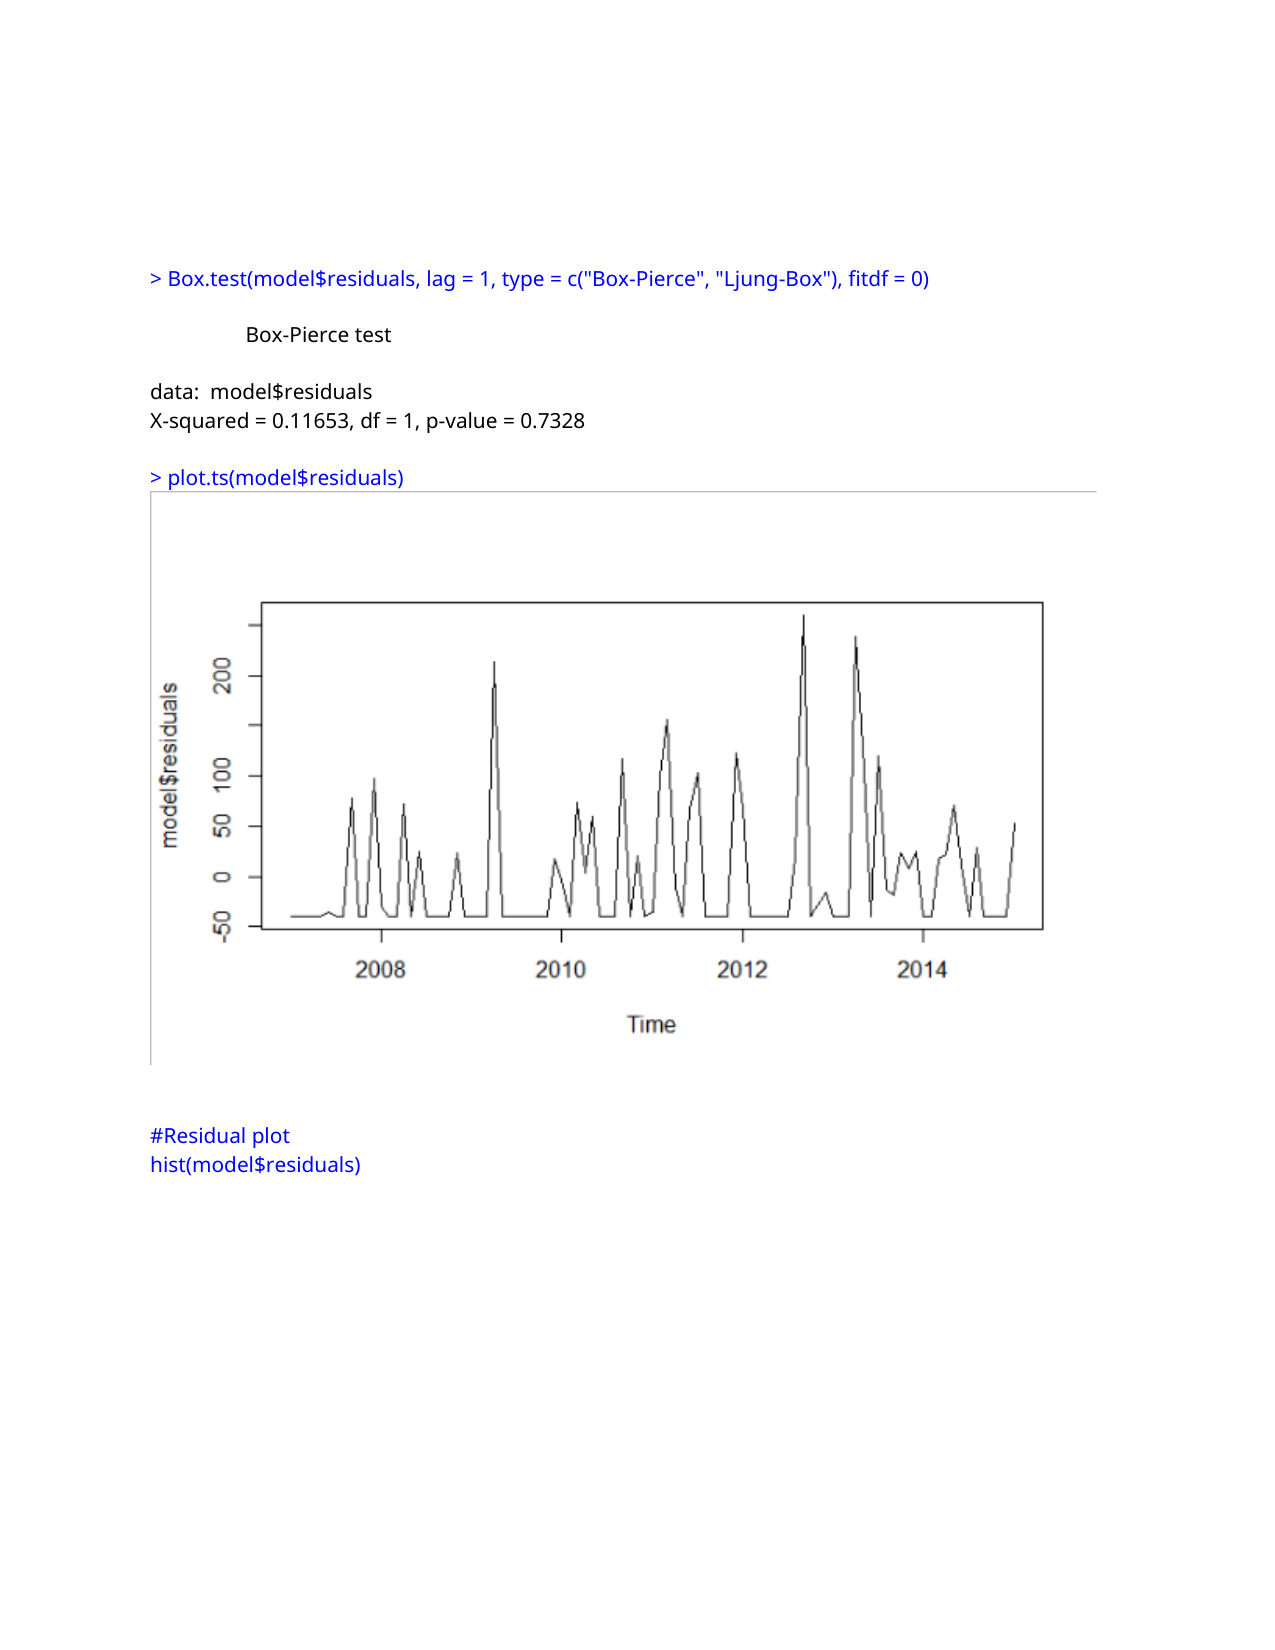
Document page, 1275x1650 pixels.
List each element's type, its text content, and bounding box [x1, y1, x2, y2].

text > Box.test(model$residuals, lag = 1, type = c("Box-Pierce", "Ljung-Box"), fitdf = 0) [150, 264, 1125, 292]
text > plot.ts(model$residuals) [150, 463, 1125, 491]
text Box-Pierce test [150, 321, 1125, 349]
picture [150, 491, 1097, 1065]
text X-squared = 0.11653, df = 1, p-value = 0.7328 [150, 406, 1125, 434]
text #Residual plot [150, 1121, 1125, 1150]
text data: model$residuals [150, 377, 1125, 406]
text hist(model$residuals) [150, 1150, 1125, 1178]
